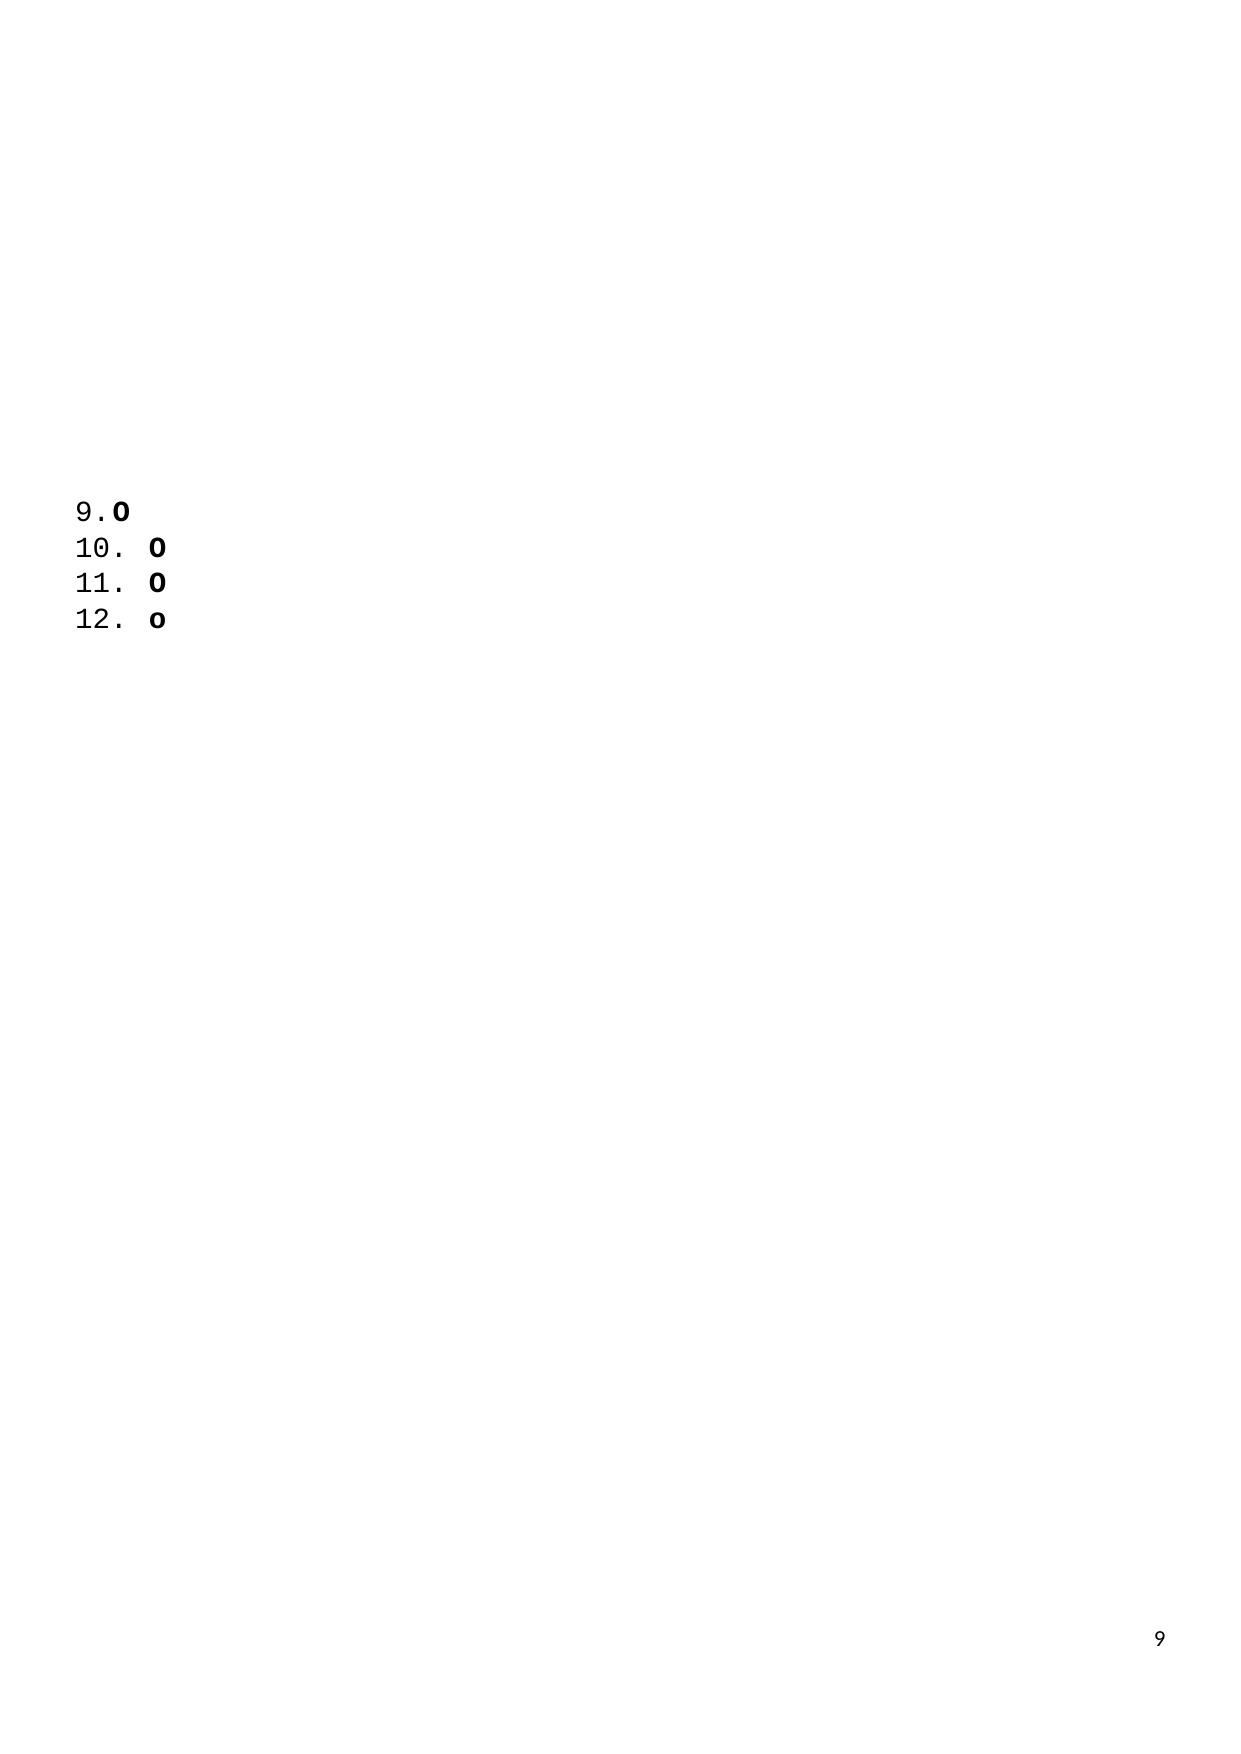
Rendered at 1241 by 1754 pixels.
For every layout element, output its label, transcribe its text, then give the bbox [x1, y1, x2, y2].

list О [75, 497, 1165, 530]
list о [75, 604, 1165, 637]
list О [75, 533, 1165, 566]
list О [75, 568, 1165, 601]
